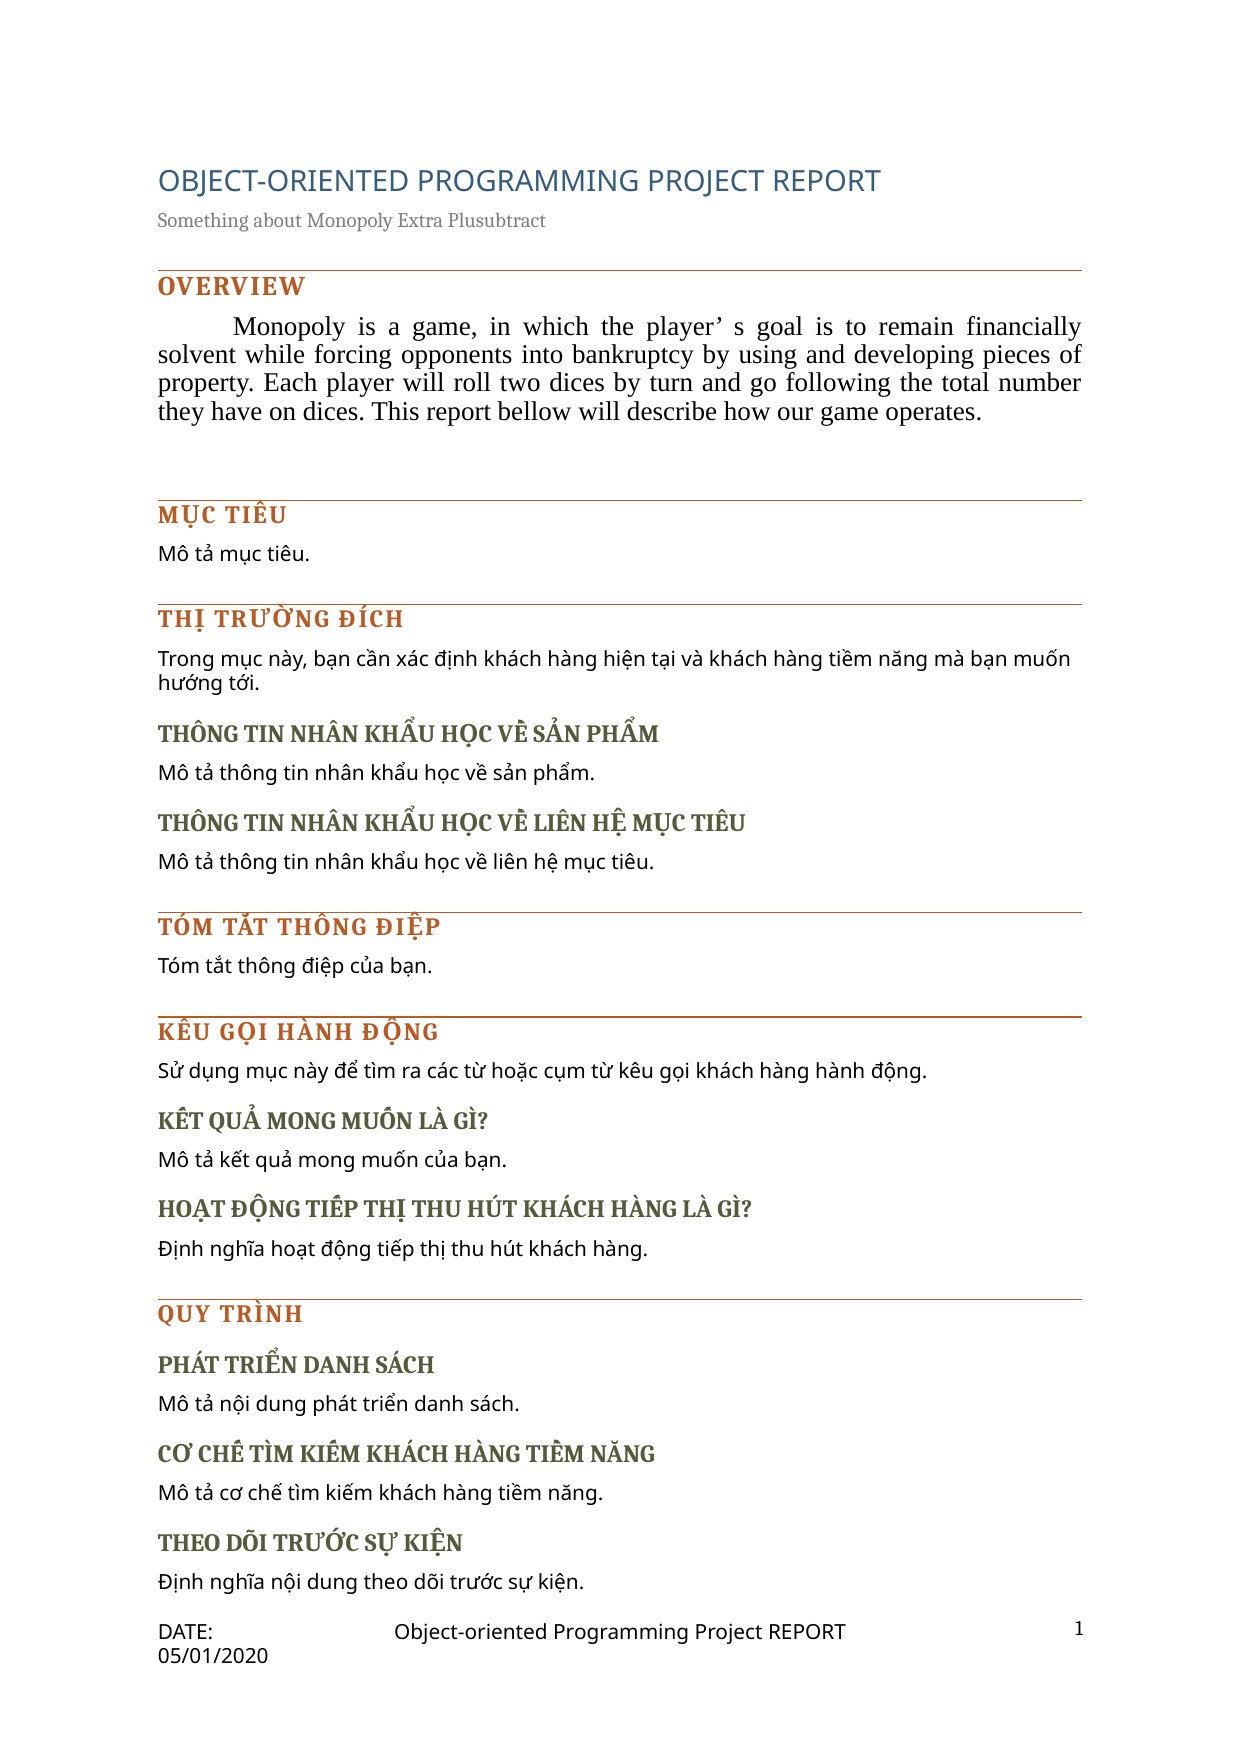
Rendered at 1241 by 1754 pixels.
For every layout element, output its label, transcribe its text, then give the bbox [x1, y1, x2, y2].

subtitle OVERVIEW [158, 271, 1082, 301]
text Monopoly is a game, in which the player’ s goal is to remain financially solvent while forcing opponents into bankruptcy by using and developing pieces of property. Each player will roll two dices by turn and go following the total number they have on dices. This report bellow will describe how our game operates. [158, 313, 1082, 426]
text Something about Monopoly Extra Plusubtract [158, 211, 1082, 232]
